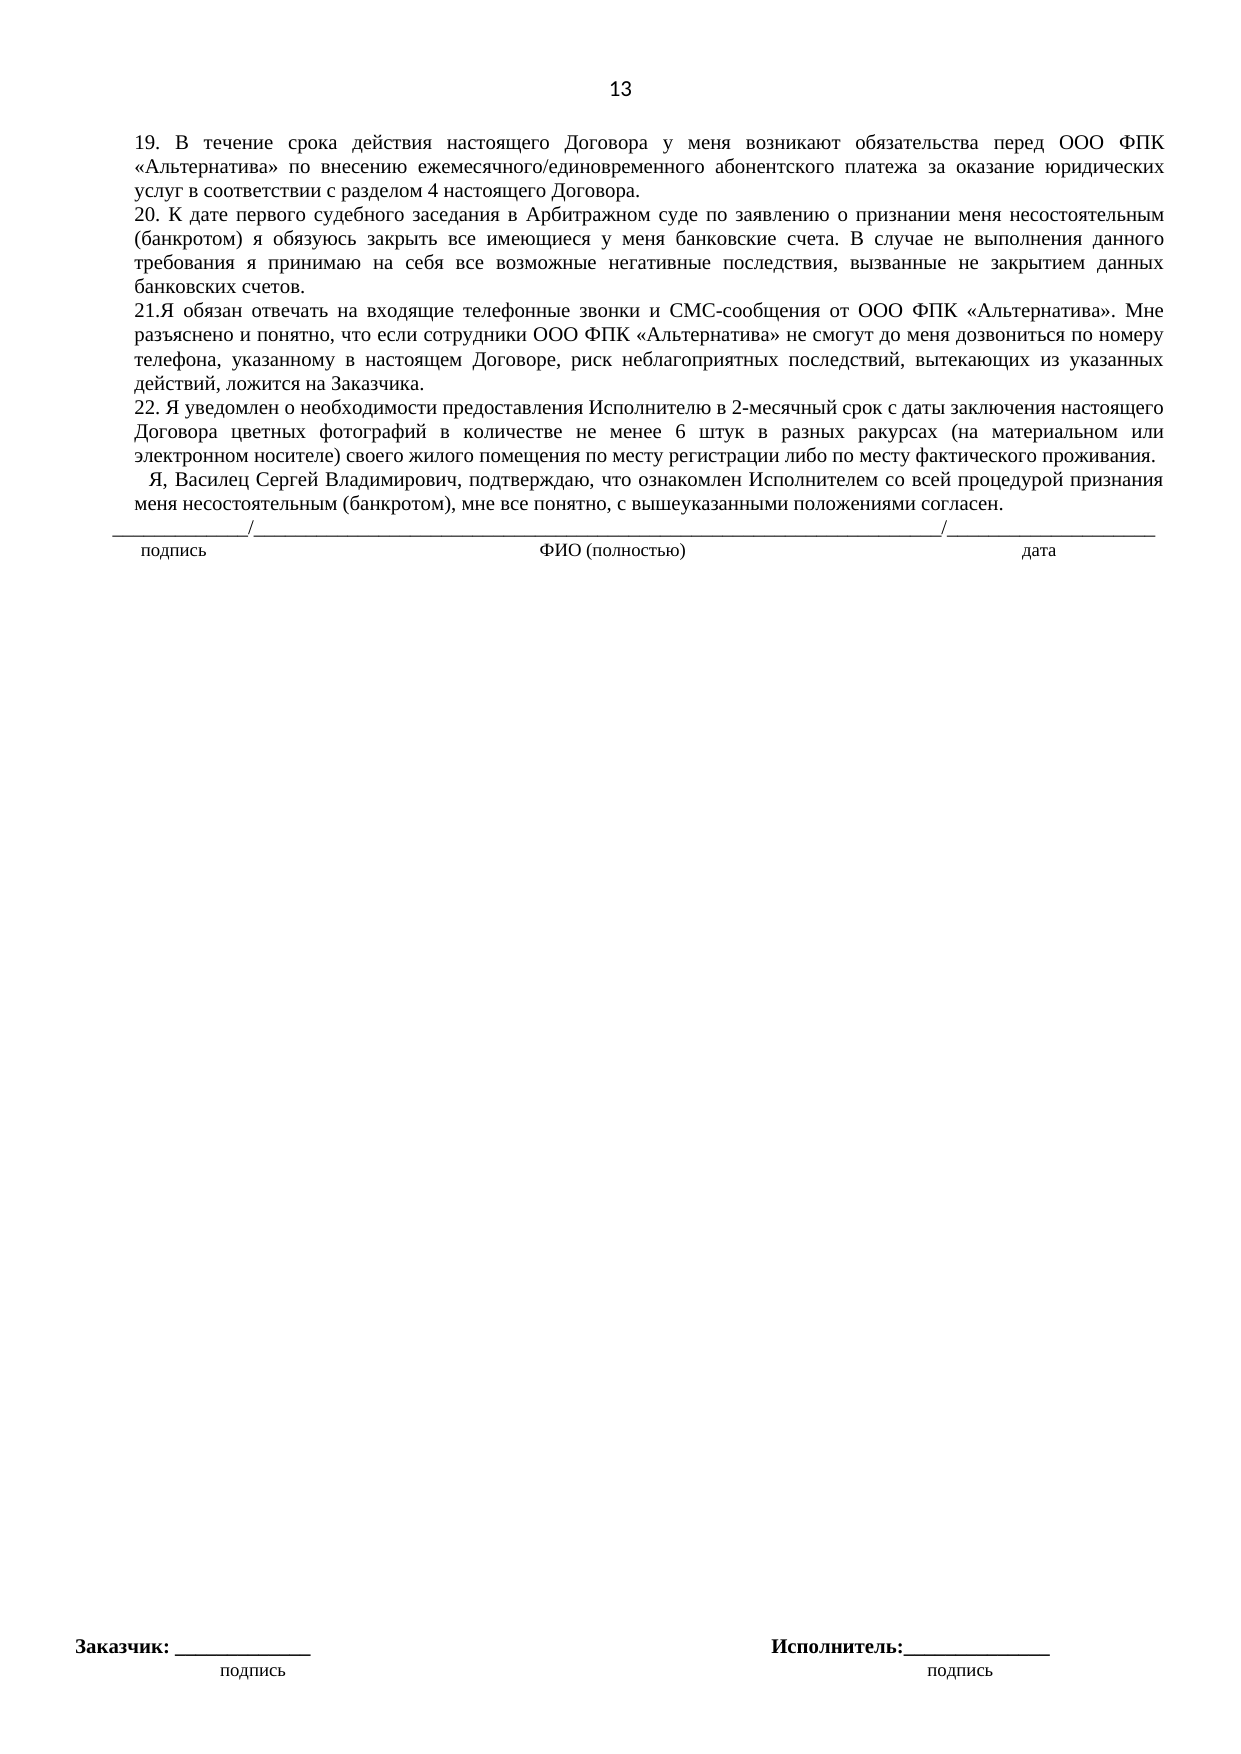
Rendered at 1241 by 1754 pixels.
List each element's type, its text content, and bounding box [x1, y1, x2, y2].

text 22. Я уведомлен о необходимости предоставления Исполнителю в 2-месячный срок с даты заключения настоящего Договора цветных фотографий в количестве не менее 6 штук в разных ракурсах (на материальном или электронном носителе) своего жилого помещения по месту регистрации либо по месту фактического проживания. [134, 394, 1165, 467]
text Я, Василец Сергей Владимирович, подтверждаю, что ознакомлен Исполнителем со всей процедурой признания меня несостоятельным (банкротом), мне все понятно, с вышеуказанными положениями согласен. [134, 467, 1165, 515]
text _____________/__________________________________________________________________/____________________ [75, 515, 1165, 539]
text 20. К дате первого судебного заседания в Арбитражном суде по заявлению о признании меня несостоятельным (банкротом) я обязуюсь закрыть все имеющиеся у меня банковские счета. В случае не выполнения данного требования я принимаю на себя все возможные негативные последствия, вызванные не закрытием данных банковских счетов. [134, 202, 1165, 298]
text подпись ФИО (полностью) дата [75, 539, 1165, 561]
text 19. В течение срока действия настоящего Договора у меня возникают обязательства перед ООО ФПК «Альтернатива» по внесению ежемесячного/единовременного абонентского платежа за оказание юридических услуг в соответствии с разделом 4 настоящего Договора. [134, 130, 1165, 202]
text 21.Я обязан отвечать на входящие телефонные звонки и СМС-сообщения от ООО ФПК «Альтернатива». Мне разъяснено и понятно, что если сотрудники ООО ФПК «Альтернатива» не смогут до меня дозвониться по номеру телефона, указанному в настоящем Договоре, риск неблагоприятных последствий, вытекающих из указанных действий, ложится на Заказчика. [134, 298, 1165, 394]
